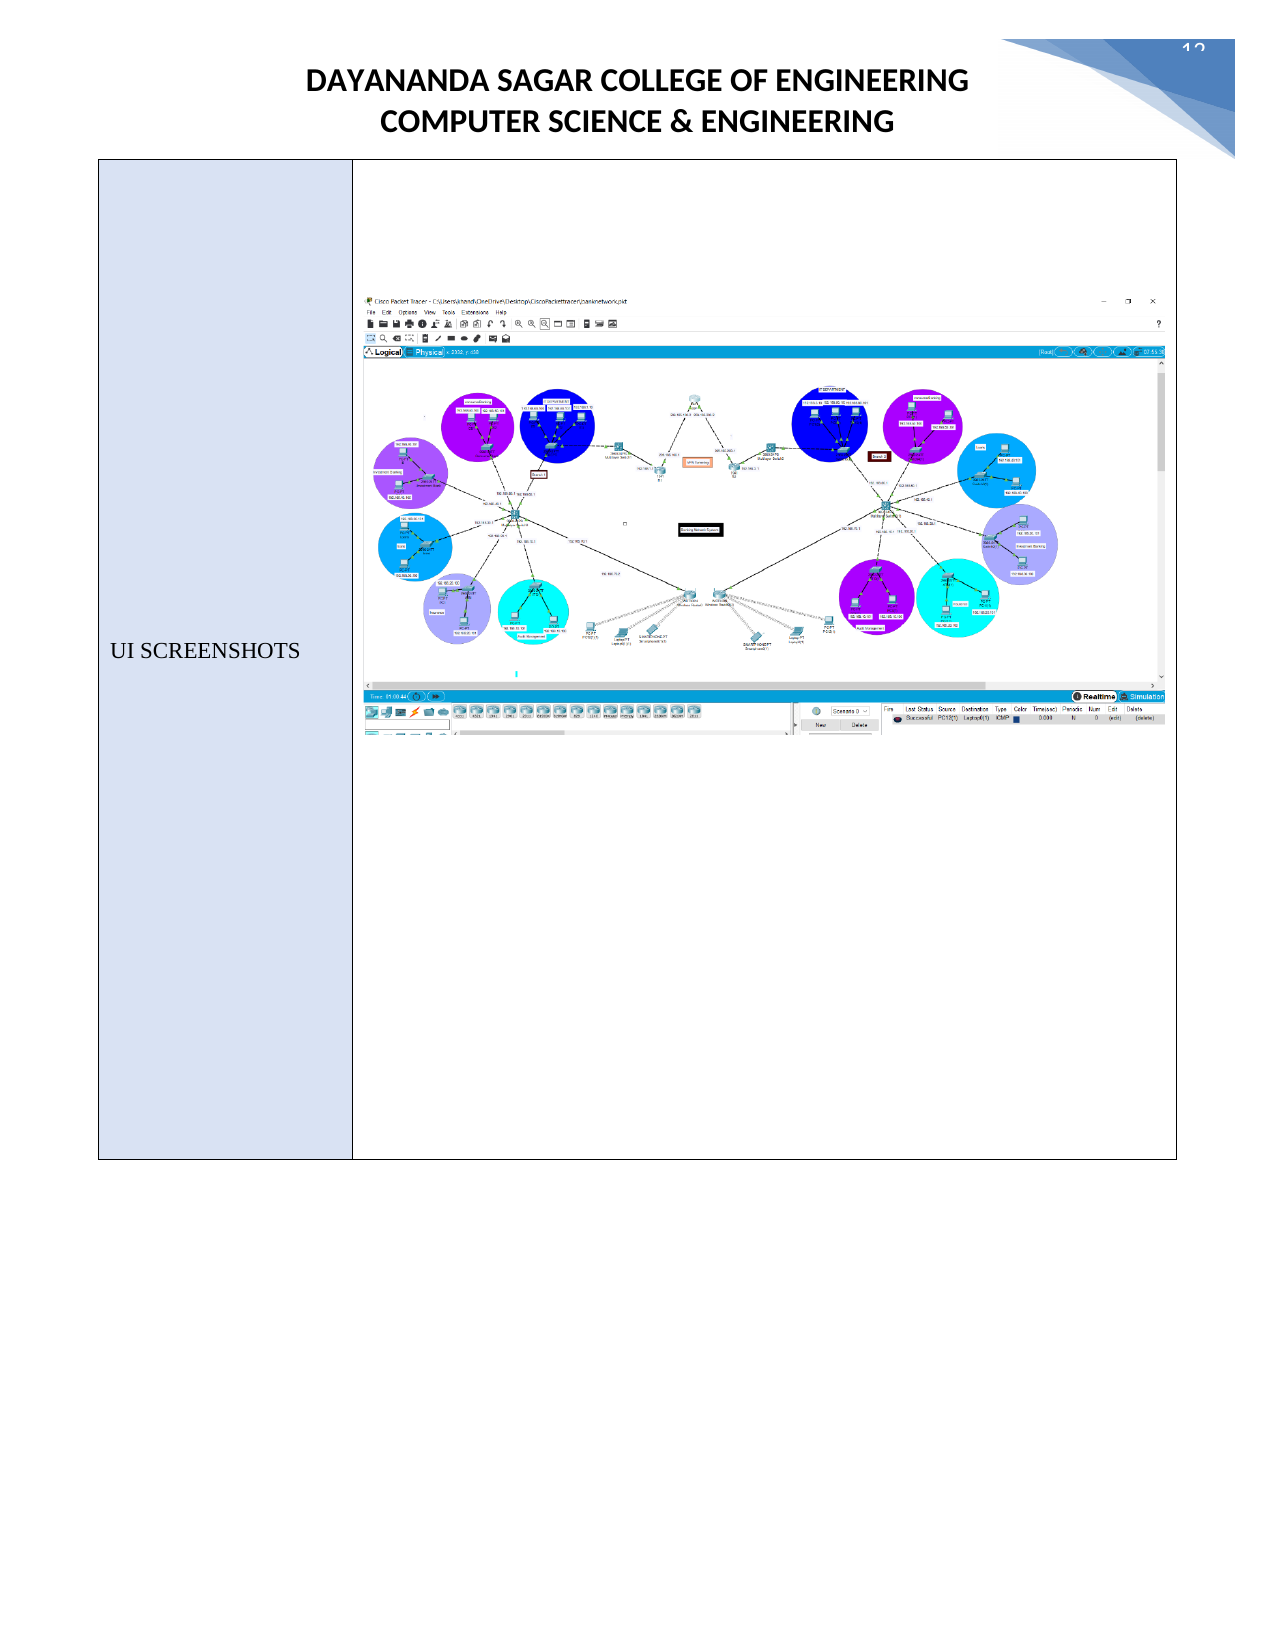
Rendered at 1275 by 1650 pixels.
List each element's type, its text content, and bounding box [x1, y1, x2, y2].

picture [998, 39, 1235, 159]
picture [363, 295, 1165, 735]
table_cell UI SCREENSHOTS [99, 160, 352, 1159]
table_cell [353, 160, 1176, 1159]
